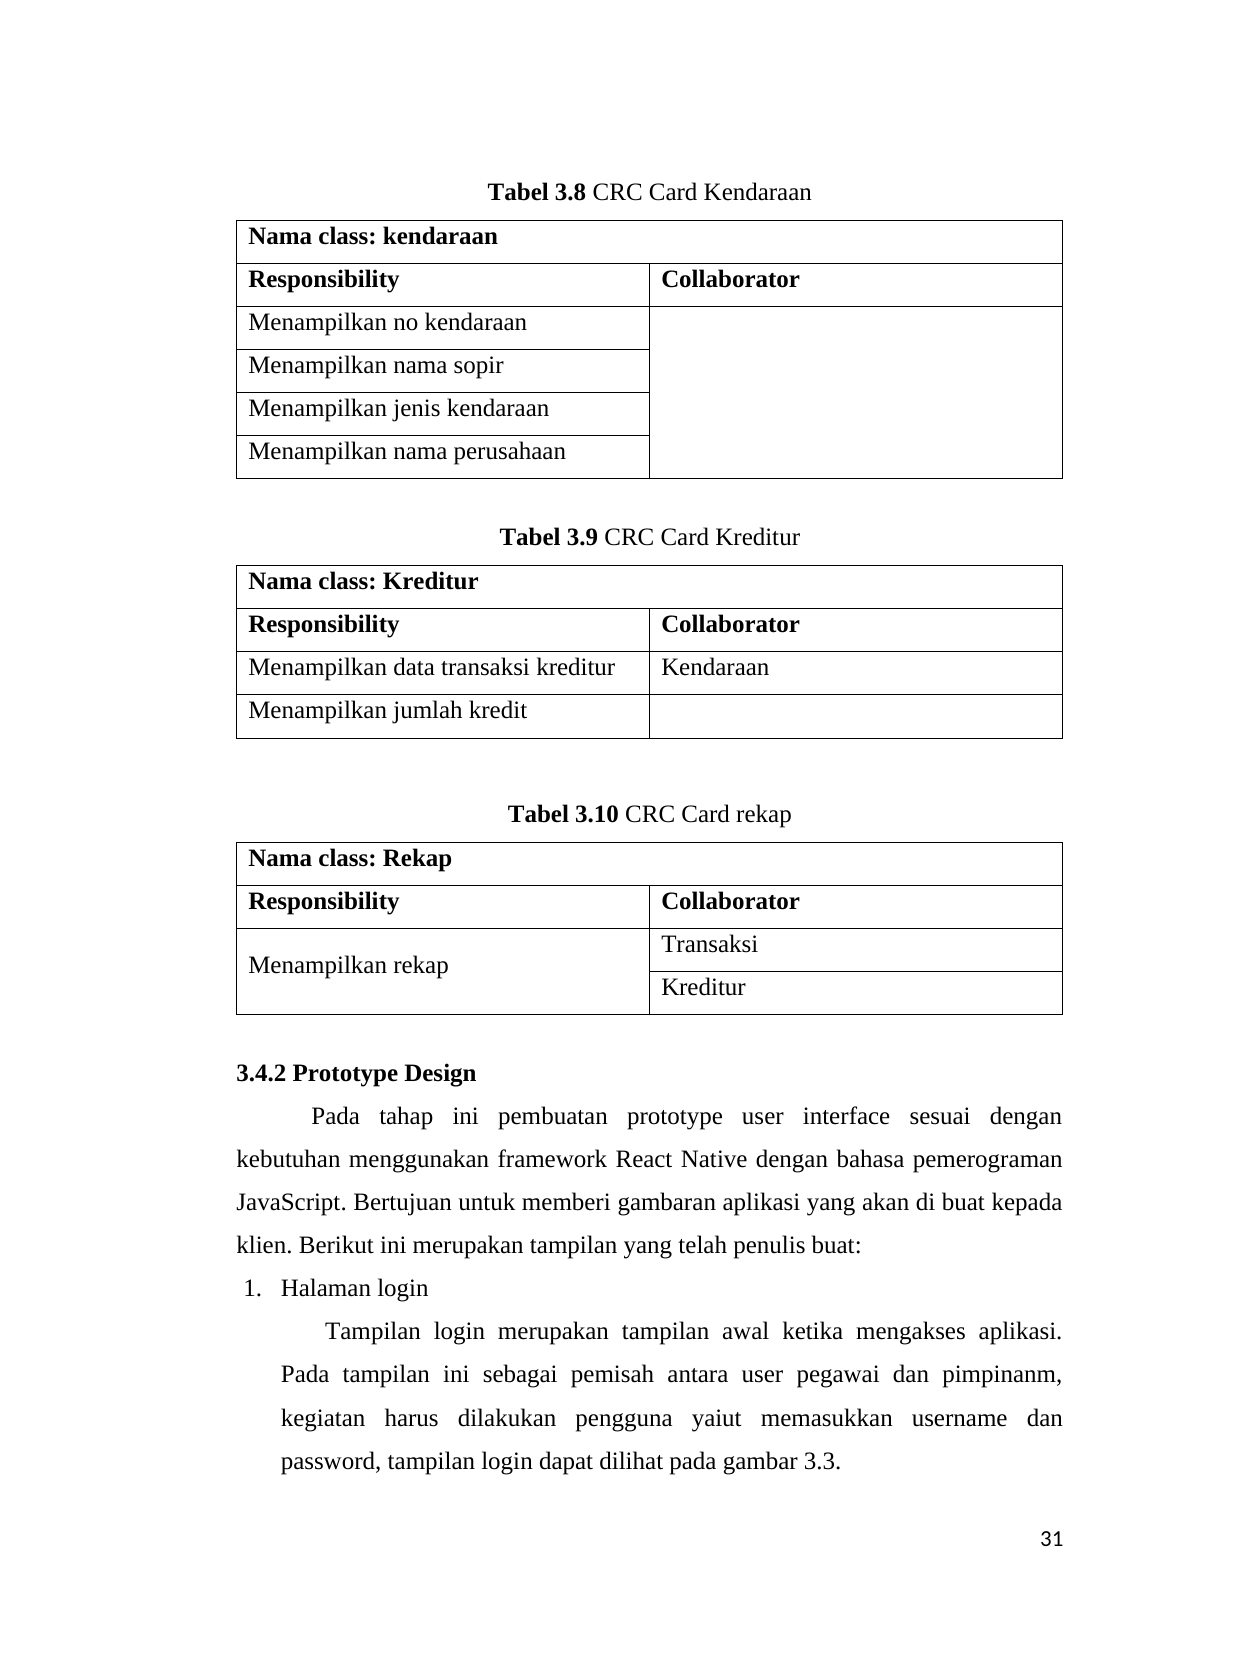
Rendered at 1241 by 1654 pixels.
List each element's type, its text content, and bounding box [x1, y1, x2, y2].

text Tabel 3.9 CRC Card Kreditur [236, 522, 1063, 551]
text Pada tahap ini pembuatan prototype user interface sesuai dengan kebutuhan menggunakan framework React Native dengan bahasa pemerograman JavaScript. Bertujuan untuk memberi gambaran aplikasi yang akan di buat kepada klien. Berikut ini merupakan tampilan yang telah penulis buat: [236, 1101, 1063, 1259]
table_cell Collaborator [650, 886, 1062, 928]
text Tabel 3.8 CRC Card Kendaraan [236, 177, 1063, 206]
text 3.4.2 Prototype Design [236, 1058, 1063, 1086]
table_header Nama class: Kreditur [237, 566, 1062, 608]
table_cell Collaborator [650, 264, 1062, 306]
table_cell Menampilkan nama perusahaan [237, 436, 649, 478]
table_cell Menampilkan nama sopir [237, 350, 649, 392]
table_cell Responsibility [237, 886, 649, 928]
table_cell Transaksi [650, 929, 1062, 971]
table_cell Menampilkan jumlah kredit [237, 695, 649, 738]
table_cell [650, 307, 1062, 478]
table_cell Responsibility [237, 609, 649, 651]
list Halaman login [243, 1273, 1063, 1302]
table_cell [650, 695, 1062, 738]
table_header Nama class: Rekap [237, 843, 1062, 885]
table_cell Collaborator [650, 609, 1062, 651]
list Tampilan login merupakan tampilan awal ketika mengakses aplikasi. Pada tampilan ini sebagai pemisah antara user pegawai dan pimpinanm, kegiatan harus dilakukan pengguna yaiut memasukkan username dan password, tampilan login dapat dilihat pada gambar 3.3. [281, 1316, 1063, 1474]
table_cell Menampilkan jenis kendaraan [237, 393, 649, 435]
table_cell Menampilkan data transaksi kreditur [237, 652, 649, 694]
table_cell Responsibility [237, 264, 649, 306]
table_header Nama class: kendaraan [237, 221, 1062, 263]
table_cell Kreditur [650, 972, 1062, 1013]
text Tabel 3.10 CRC Card rekap [236, 799, 1063, 827]
table_cell Kendaraan [650, 652, 1062, 694]
table_cell Menampilkan rekap [237, 929, 649, 1013]
table_cell Menampilkan no kendaraan [237, 307, 649, 349]
